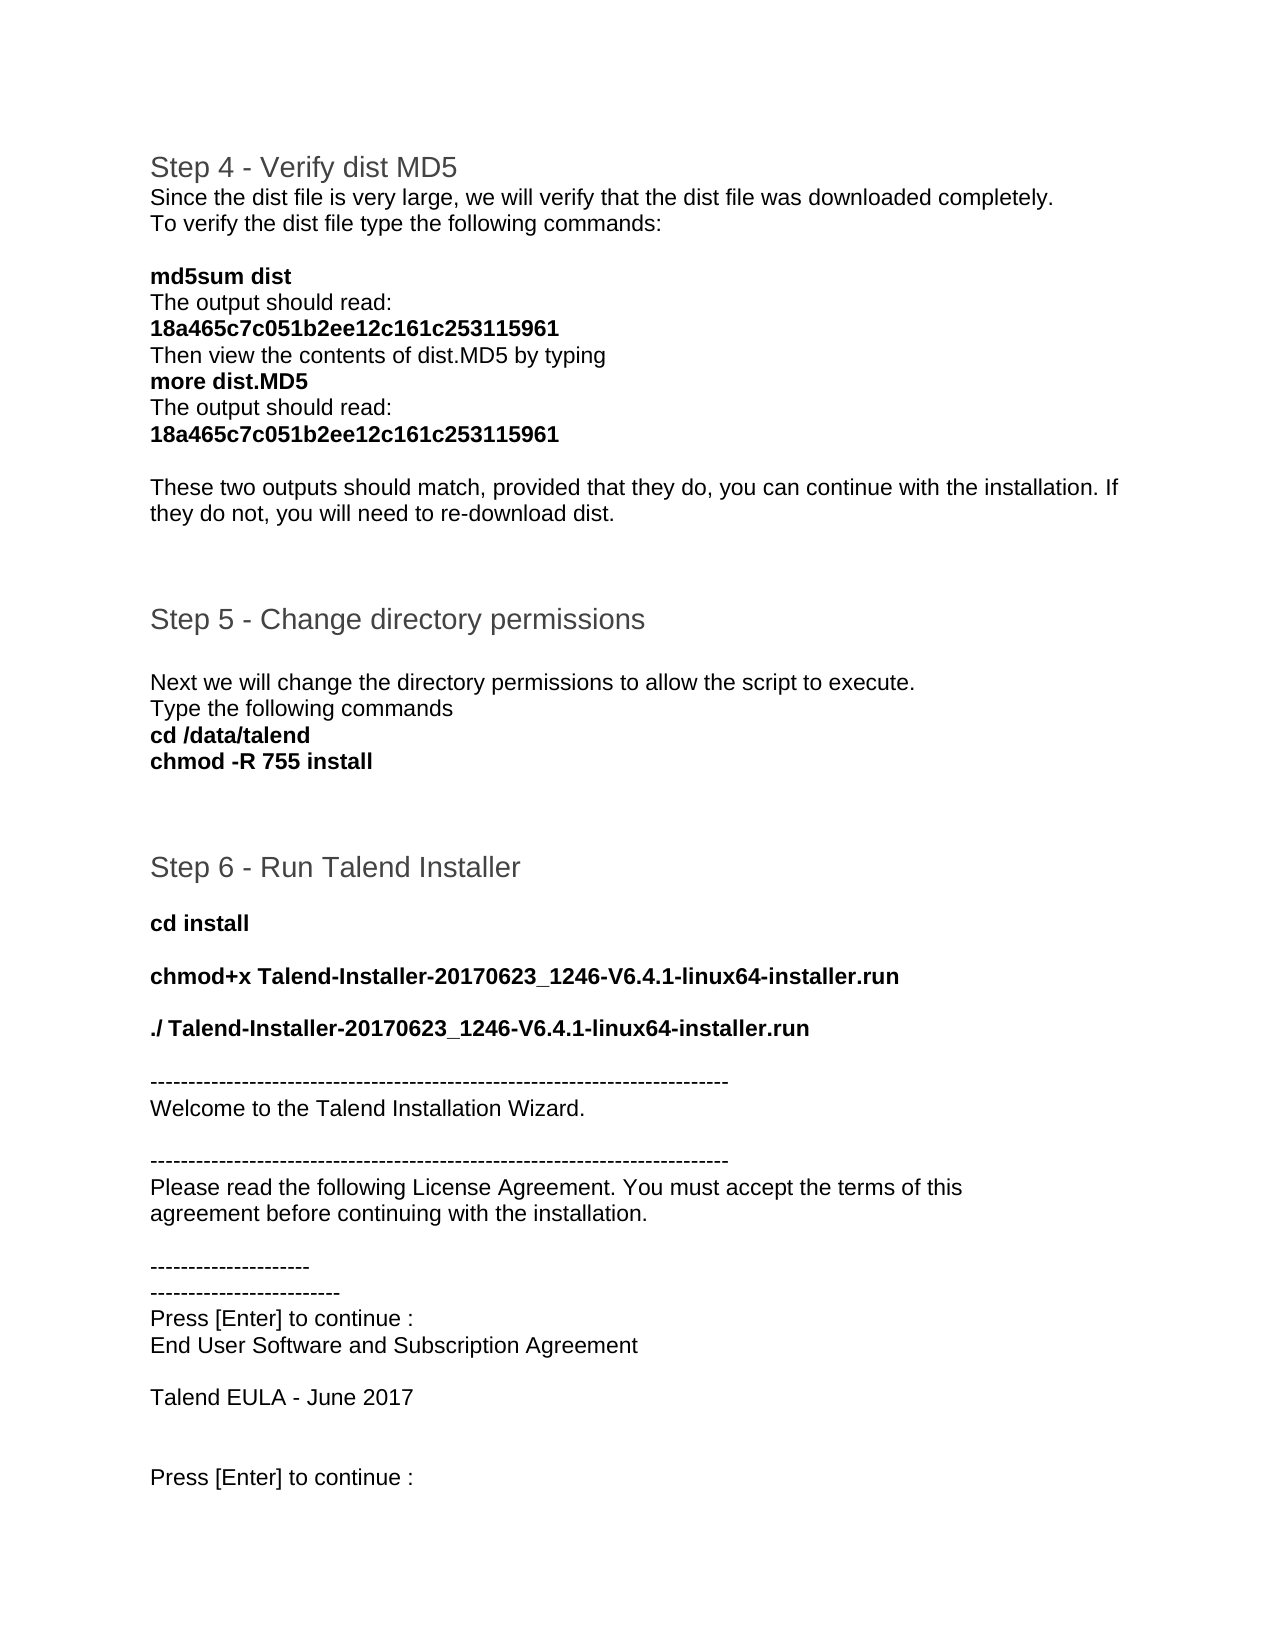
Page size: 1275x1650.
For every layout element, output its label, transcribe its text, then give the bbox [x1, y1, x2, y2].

text cd install [150, 910, 1125, 936]
text agreement before continuing with the installation. [150, 1200, 1125, 1226]
text The output should read: [150, 394, 1125, 421]
text The output should read: [150, 289, 1125, 315]
text cd /data/talend [150, 722, 1125, 748]
text Since the dist file is very large, we will verify that the dist file was downloaded completely. [150, 183, 1125, 210]
text End User Software and Subscription Agreement [150, 1332, 1125, 1358]
text 18a465c7c051b2ee12c161c253115961 [150, 315, 1125, 342]
text ./ Talend-Installer-20170623_1246-V6.4.1-linux64-installer.run [150, 1015, 1125, 1042]
text Welcome to the Talend Installation Wizard. [150, 1094, 1125, 1121]
text Press [Enter] to continue : [150, 1305, 1125, 1332]
text To verify the dist file type the following commands: [150, 210, 1125, 236]
text Talend EULA - June 2017 [150, 1384, 1125, 1411]
text Step 6 - Run Talend Installer [150, 850, 1125, 884]
text Type the following commands [150, 695, 1125, 722]
text These two outputs should match, provided that they do, you can continue with the installation. If [150, 473, 1125, 500]
text Step 4 - Verify dist MD5 [150, 150, 1125, 183]
text ---------------------------------------------------------------------------- [150, 1068, 1125, 1094]
text Press [Enter] to continue : [150, 1463, 1125, 1490]
text Then view the contents of dist.MD5 by typing [150, 342, 1125, 368]
text more dist.MD5 [150, 368, 1125, 394]
text Step 5 - Change directory permissions [150, 602, 1125, 635]
text chmod -R 755 install [150, 748, 1125, 774]
text they do not, you will need to re-download dist. [150, 500, 1125, 526]
text chmod+x Talend-Installer-20170623_1246-V6.4.1-linux64-installer.run [150, 963, 1125, 989]
text --------------------- [150, 1253, 1125, 1279]
text ------------------------- [150, 1279, 1125, 1305]
text ---------------------------------------------------------------------------- [150, 1147, 1125, 1173]
text md5sum dist [150, 263, 1125, 289]
text 18a465c7c051b2ee12c161c253115961 [150, 421, 1125, 447]
text Next we will change the directory permissions to allow the script to execute. [150, 669, 1125, 695]
text Please read the following License Agreement. You must accept the terms of this [150, 1173, 1125, 1200]
